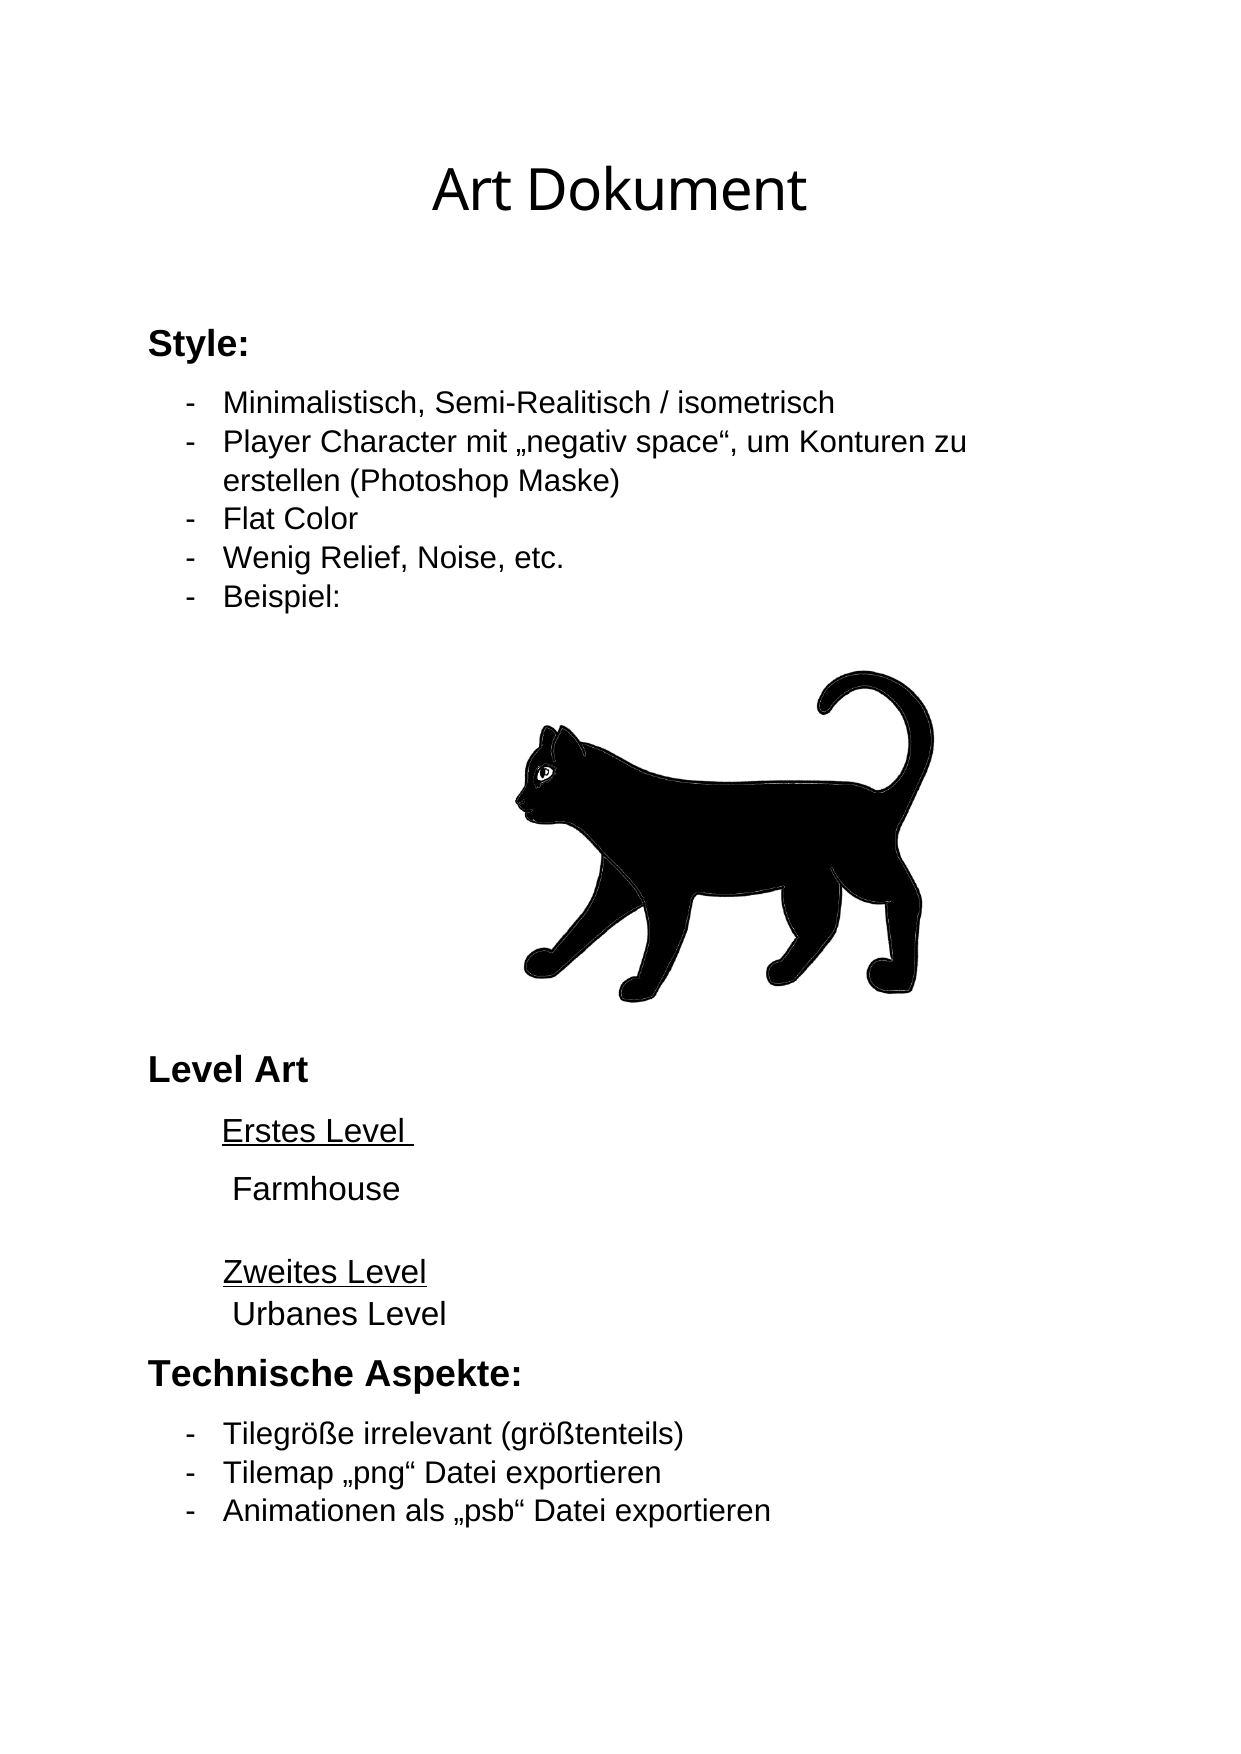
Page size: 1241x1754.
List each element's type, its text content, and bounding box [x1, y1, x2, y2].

text Technische Aspekte: [148, 1352, 1093, 1395]
list Wenig Relief, Noise, etc. [185, 539, 1093, 575]
list Zweites Level [223, 1252, 1093, 1291]
list Beispiel: [185, 578, 1093, 614]
list Flat Color [185, 500, 1093, 536]
text Erstes Level [148, 1111, 1093, 1149]
list Farmhouse [223, 1169, 1093, 1208]
list Tilemap „png“ Datei exportieren [185, 1454, 1093, 1489]
picture [368, 633, 1095, 1029]
list Player Character mit „negativ space“, um Konturen zu erstellen (Photoshop Maske) [185, 423, 1093, 497]
list Tilegröße irrelevant (größtenteils) [185, 1415, 1093, 1451]
list Minimalistisch, Semi-Realitisch / isometrisch [185, 384, 1093, 420]
list Animationen als „psb“ Datei exportieren [185, 1492, 1093, 1528]
text Level Art [148, 1047, 1093, 1091]
list Urbanes Level [223, 1293, 1093, 1332]
text Style: [148, 321, 1093, 364]
title Art Dokument [148, 148, 1093, 227]
